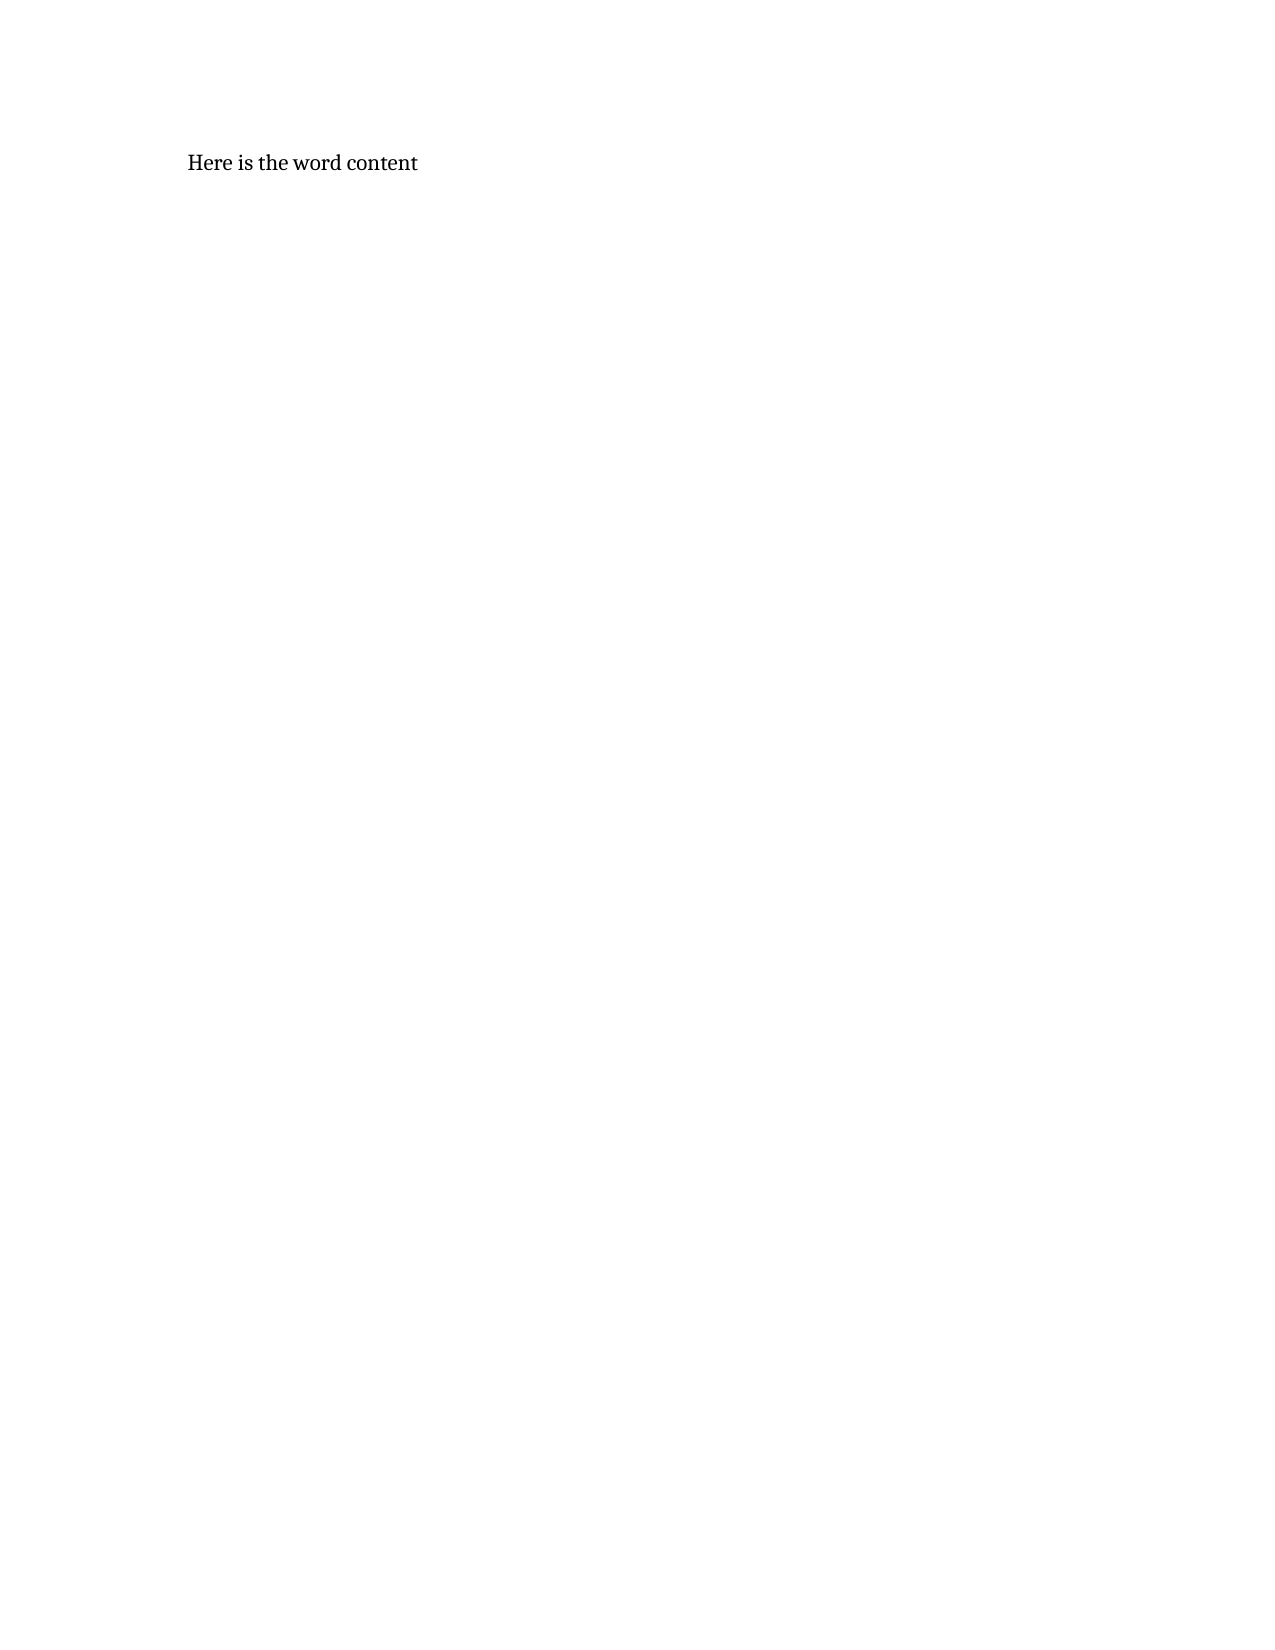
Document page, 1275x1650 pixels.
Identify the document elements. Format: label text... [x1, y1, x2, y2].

text Here is the word content [187, 150, 1087, 176]
